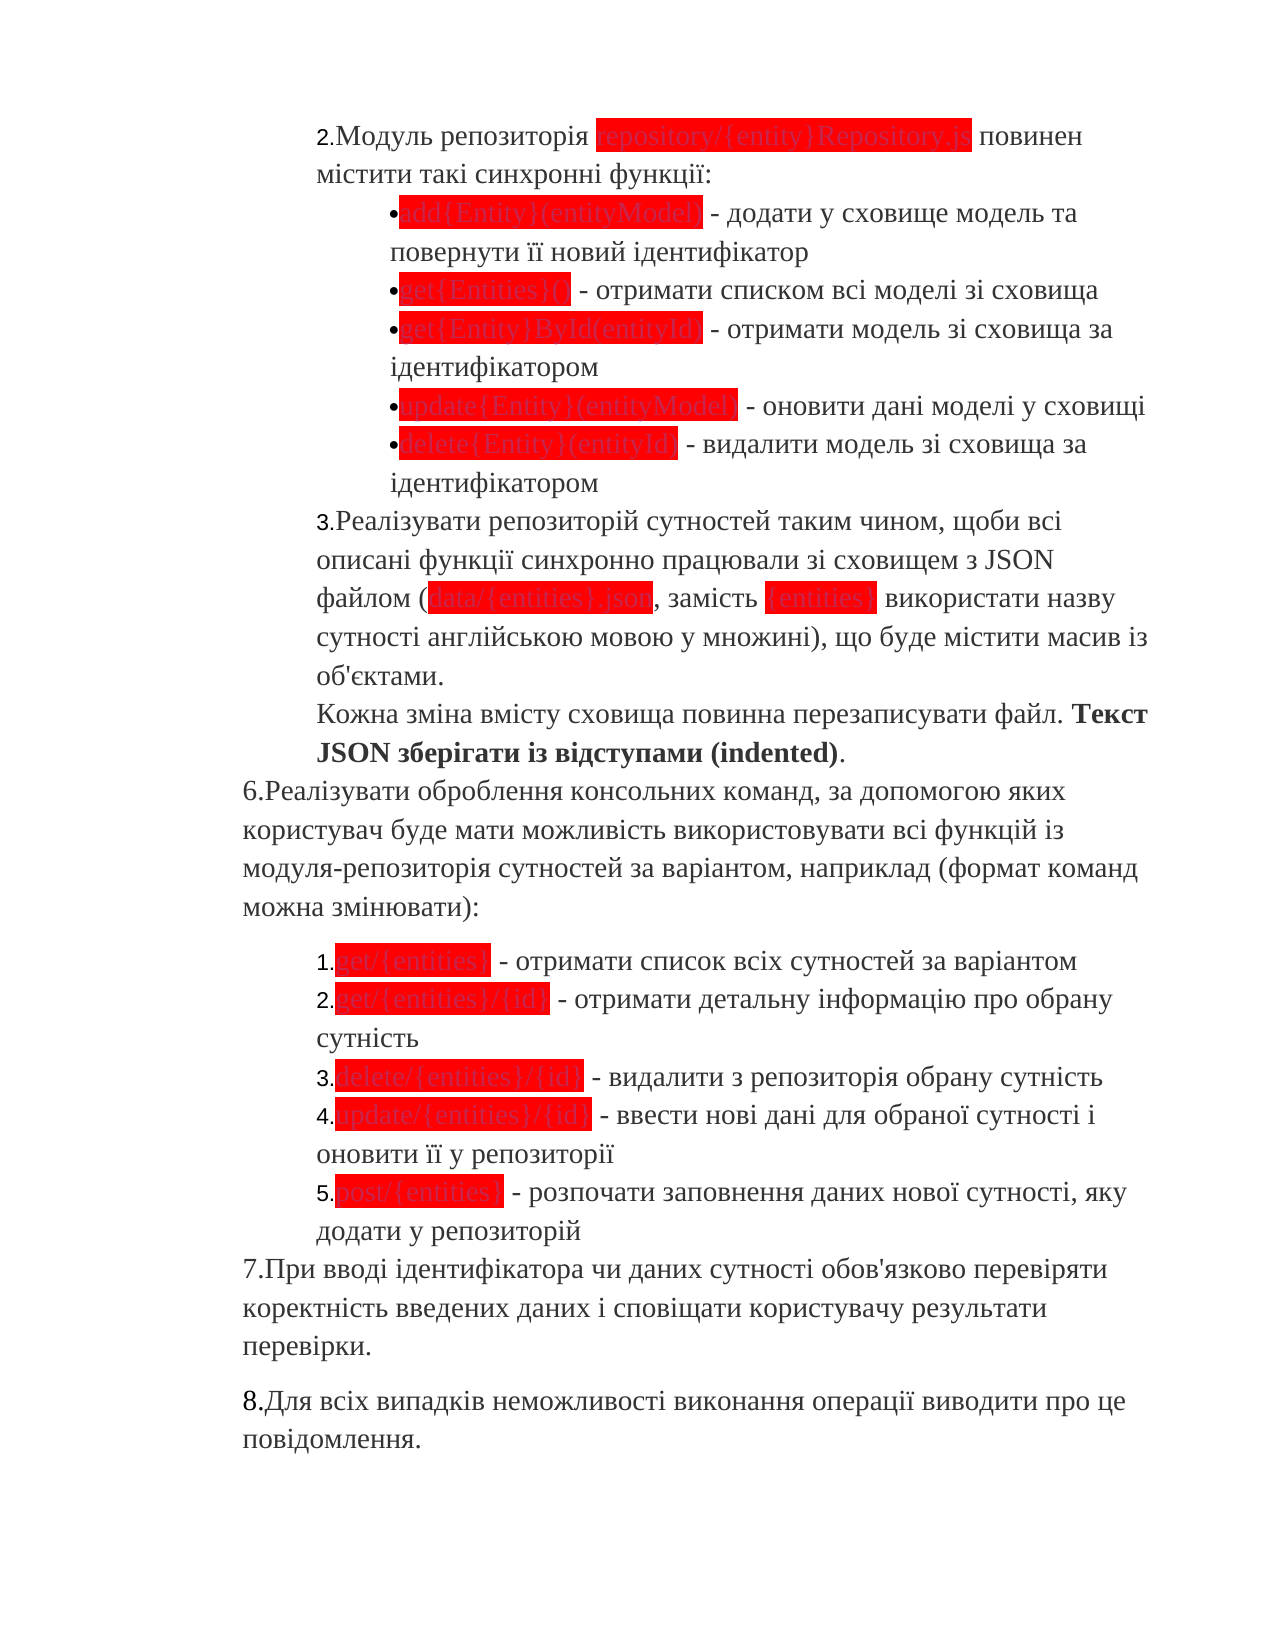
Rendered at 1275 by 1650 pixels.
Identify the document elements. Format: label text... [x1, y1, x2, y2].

list Модуль репозиторія repository/{entity}Repository.js повинен містити такі синхронні функції: [316, 118, 1157, 190]
list add{Entity}(entityModel) - додати у сховище модель та повернути її новий ідентифікатор [390, 195, 1157, 267]
list update/{entities}/{id} - ввести нові дані для обраної сутності і оновити її у репозиторії [316, 1097, 1157, 1169]
list Для всіх випадків неможливості виконання операції виводити про це повідомлення. [242, 1383, 1157, 1455]
list get{Entities}() - отримати списком всі моделі зі сховища [571, 272, 1157, 306]
list delete/{entities}/{id} - видалити з репозиторія обрану сутність [584, 1059, 1157, 1092]
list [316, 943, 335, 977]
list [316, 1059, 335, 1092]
list При вводі ідентифікатора чи даних сутності обов'язково перевіряти коректність введених даних і сповіщати користувачу результати перевірки. [242, 1251, 1157, 1362]
list get/{entities} - отримати список всіх сутностей за варіантом [491, 943, 1157, 977]
list Реалізувати оброблення консольних команд, за допомогою яких користувач буде мати можливість використовувати всі функцій із модуля-репозиторія сутностей за варіантом, наприклад (формат команд можна змінювати): [242, 773, 1157, 922]
list get/{entities}/{id} - отримати детальну інформацію про обрану сутність [316, 982, 1157, 1054]
list get{Entity}ById(entityId) - отримати модель зі сховища за ідентифікатором [390, 311, 1157, 383]
list Реалізувати репозиторій сутностей таким чином, щоби всі описані функції синхронно працювали зі сховищем з JSON файлом (data/{entities}.json, замість {entities} використати назву сутності англійською мовою у множині), що буде містити масив із об'єктами. Кожна зміна вмісту сховища повинна перезаписувати файл. Текст JSON зберігати із відступами (indented). [316, 503, 1157, 768]
list post/{entities} - розпочати заповнення даних нової сутності, яку додати у репозиторій [316, 1174, 1157, 1246]
list update{Entity}(entityModel) - оновити дані моделі у сховищі [738, 388, 1157, 421]
list delete{Entity}(entityId) - видалити модель зі сховища за ідентифікатором [390, 426, 1157, 498]
